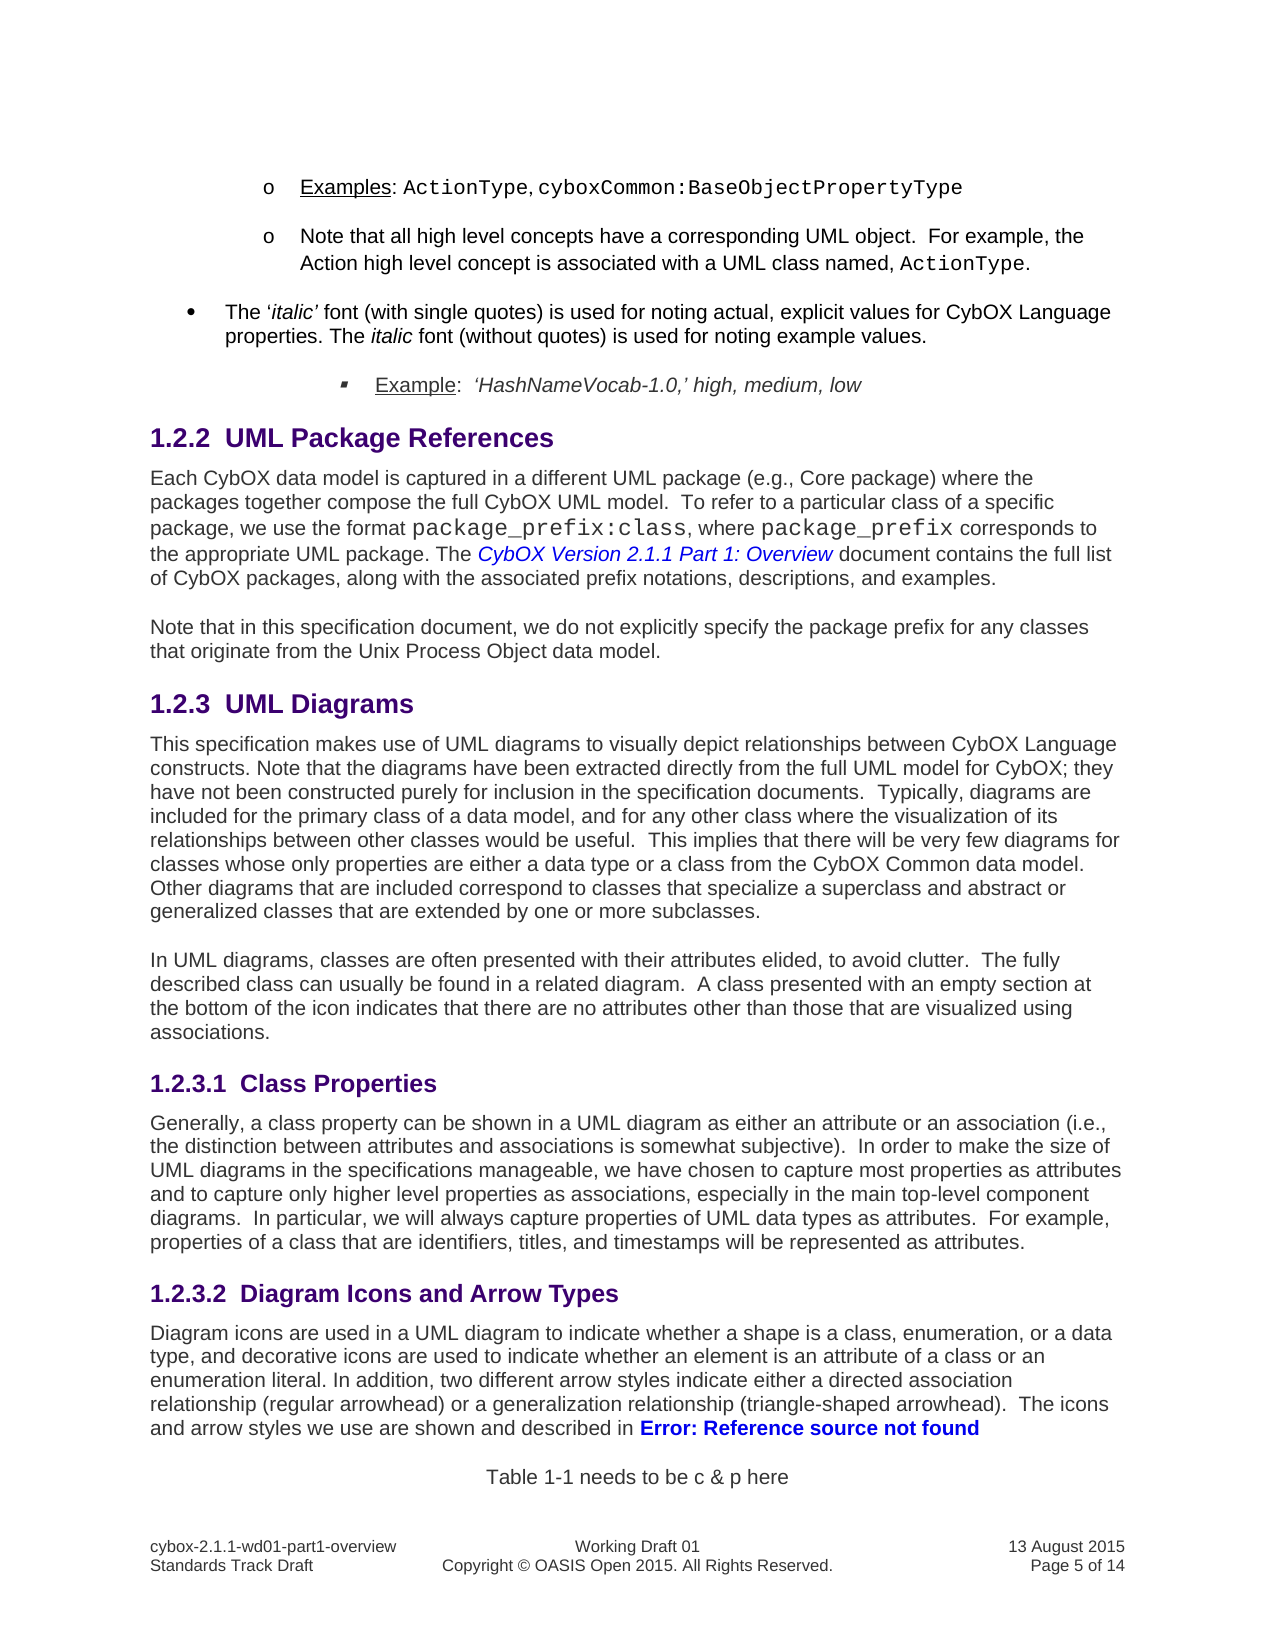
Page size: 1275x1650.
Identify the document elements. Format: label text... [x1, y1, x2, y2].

subtitle UML Package References [150, 422, 1125, 453]
text Generally, a class property can be shown in a UML diagram as either an attribute or an association (i.e., the distinction between attributes and associations is somewhat subjective). In order to make the size of UML diagrams in the specifications manageable, we have chosen to capture most properties as attributes and to capture only higher level properties as associations, especially in the main top-level component diagrams. In particular, we will always capture properties of UML data types as attributes. For example, properties of a class that are identifiers, titles, and timestamps will be represented as attributes. [150, 1110, 1125, 1254]
list The ‘italic’ font (with single quotes) is used for noting actual, explicit values for CybOX Language properties. The italic font (without quotes) is used for noting example values. [187, 300, 1125, 348]
subtitle Class Properties [150, 1069, 1125, 1098]
list Examples: ActionType, cyboxCommon:BaseObjectPropertyType [262, 174, 1125, 200]
text Each CybOX data model is captured in a different UML package (e.g., Core package) where the packages together compose the full CybOX UML model. To refer to a particular class of a specific package, we use the format package_prefix:class, where package_prefix corresponds to the appropriate UML package. The CybOX Version 2.1.1 Part 1: Overview document contains the full list of CybOX packages, along with the associated prefix notations, descriptions, and examples. [150, 466, 1125, 590]
text Note that in this specification document, we do not explicitly specify the package prefix for any classes that originate from the Unix Process Object data model. [150, 615, 1125, 663]
subtitle Diagram Icons and Arrow Types [150, 1279, 1125, 1308]
text In UML diagrams, classes are often presented with their attributes elided, to avoid clutter. The fully described class can usually be found in a related diagram. A class presented with an empty section at the bottom of the icon indicates that there are no attributes other than those that are visualized using associations. [150, 948, 1125, 1044]
text Table 1-1 needs to be c & p here [150, 1465, 1125, 1489]
list Example: ‘HashNameVocab-1.0,’ high, medium, low [337, 373, 1125, 397]
list Note that all high level concepts have a corresponding UML object. For example, the Action high level concept is associated with a UML class named, ActionType. [262, 224, 1125, 276]
text This specification makes use of UML diagrams to visually depict relationships between CybOX Language constructs. Note that the diagrams have been extracted directly from the full UML model for CybOX; they have not been constructed purely for inclusion in the specification documents. Typically, diagrams are included for the primary class of a data model, and for any other class where the visualization of its relationships between other classes would be useful. This implies that there will be very few diagrams for classes whose only properties are either a data type or a class from the CybOX Common data model. Other diagrams that are included correspond to classes that specialize a superclass and abstract or generalized classes that are extended by one or more subclasses. [150, 732, 1125, 923]
subtitle UML Diagrams [150, 688, 1125, 719]
